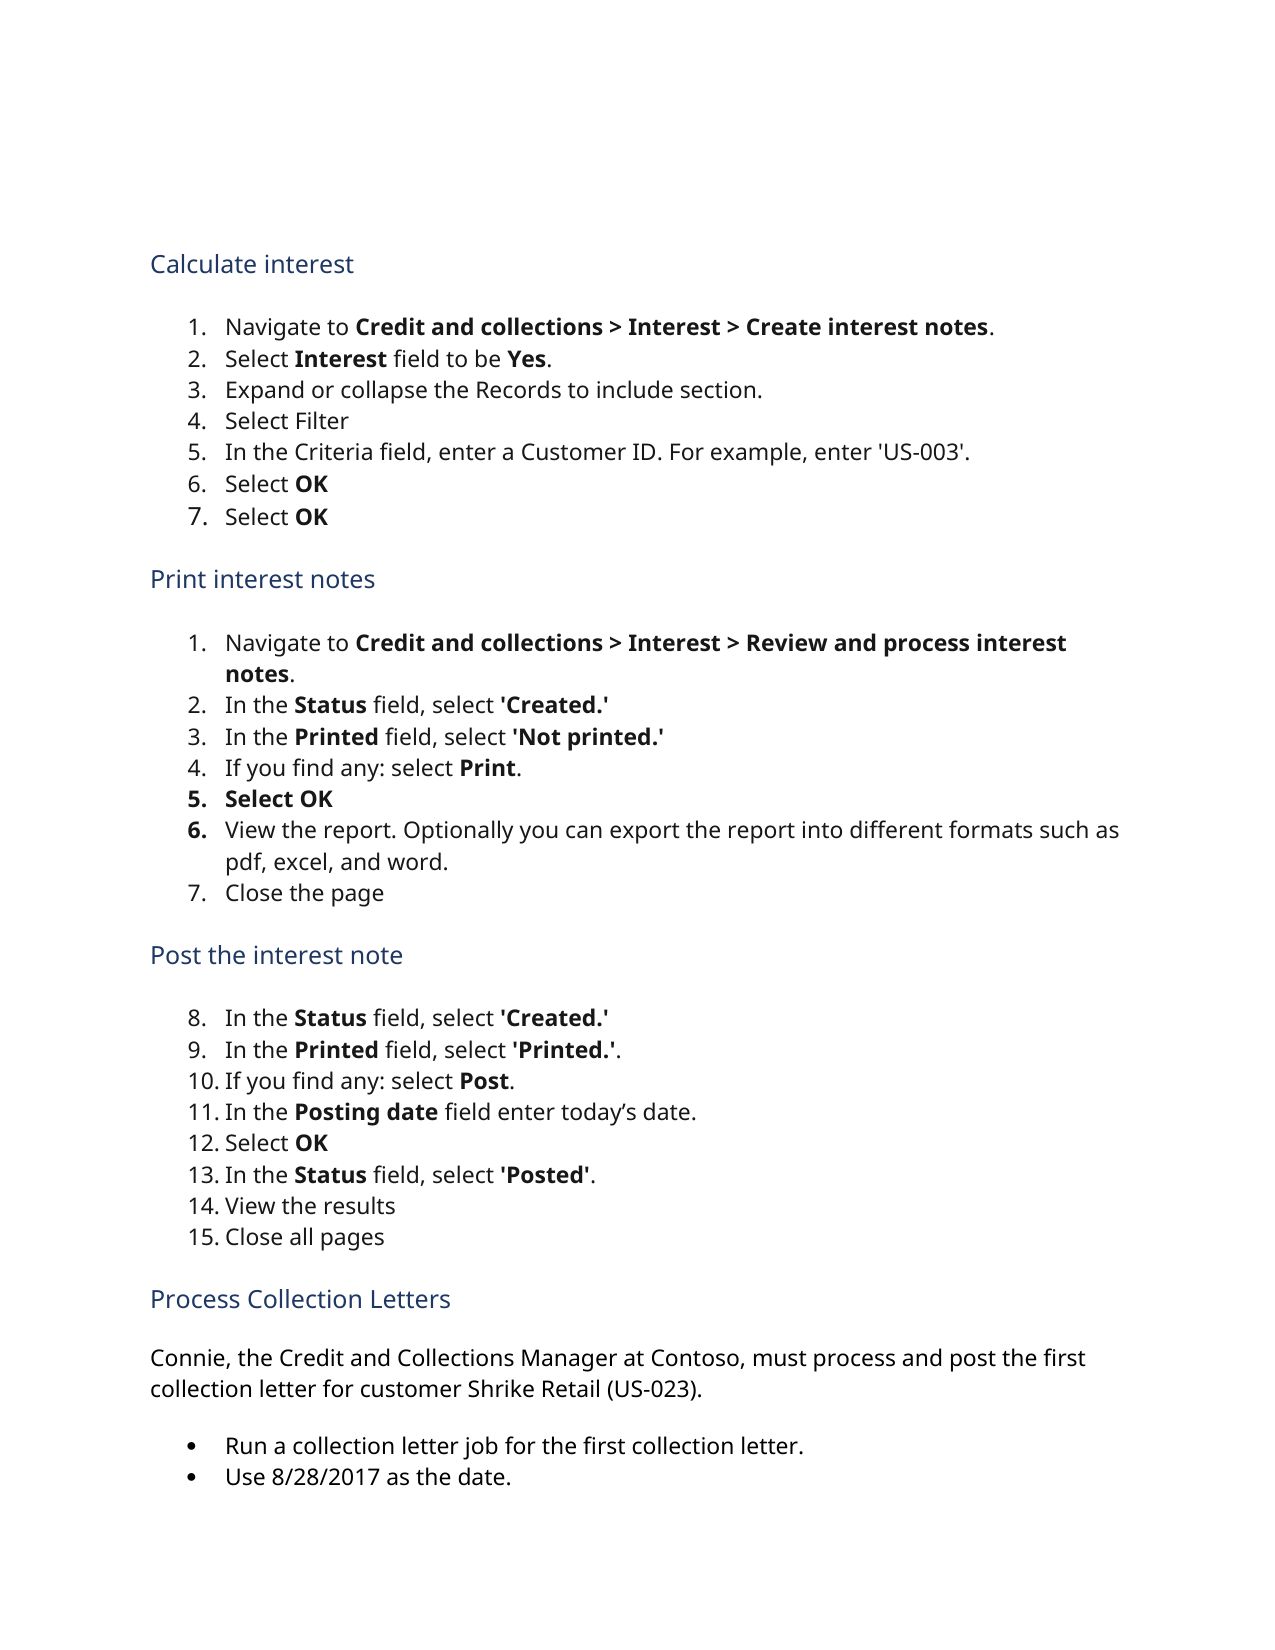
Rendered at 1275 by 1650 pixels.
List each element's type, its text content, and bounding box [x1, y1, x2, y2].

subtitle Post the interest note [150, 937, 1125, 971]
list Select Filter [187, 405, 1125, 436]
list In the Printed field, select 'Printed.'. [187, 1033, 1125, 1065]
list Expand or collapse the Records to include section. [187, 374, 1125, 405]
list View the results [187, 1190, 1125, 1221]
list Use 8/28/2017 as the date. [187, 1461, 1125, 1492]
text Connie, the Credit and Collections Manager at Contoso, must process and post the first collection letter for customer Shrike Retail (US-023). [150, 1342, 1125, 1405]
list Run a collection letter job for the first collection letter. [187, 1430, 1125, 1461]
list Select OK [187, 1127, 1125, 1158]
list Select OK [187, 468, 1125, 499]
list Select OK [187, 783, 1125, 814]
subtitle Calculate interest [150, 246, 1125, 281]
list In the Status field, select 'Posted'. [187, 1158, 1125, 1190]
list In the Posting date field enter today’s date. [187, 1096, 1125, 1127]
list If you find any: select Print. [187, 752, 1125, 783]
list Navigate to Credit and collections > Interest > Create interest notes. [187, 311, 1125, 343]
list View the report. Optionally you can export the report into different formats such as pdf, excel, and word. [187, 814, 1125, 877]
list Select Interest field to be Yes. [187, 343, 1125, 374]
subtitle Print interest notes [150, 562, 1125, 596]
list If you find any: select Post. [187, 1065, 1125, 1096]
list Select OK [187, 499, 1125, 533]
list Close all pages [187, 1221, 1125, 1252]
subtitle Process Collection Letters [150, 1281, 1125, 1316]
list In the Status field, select 'Created.' [187, 689, 1125, 721]
list Close the page [187, 877, 1125, 908]
list In the Criteria field, enter a Customer ID. For example, enter 'US-003'. [187, 436, 1125, 468]
list In the Status field, select 'Created.' [187, 1002, 1125, 1033]
list In the Printed field, select 'Not printed.' [187, 721, 1125, 752]
list Navigate to Credit and collections > Interest > Review and process interest notes. [187, 627, 1125, 689]
